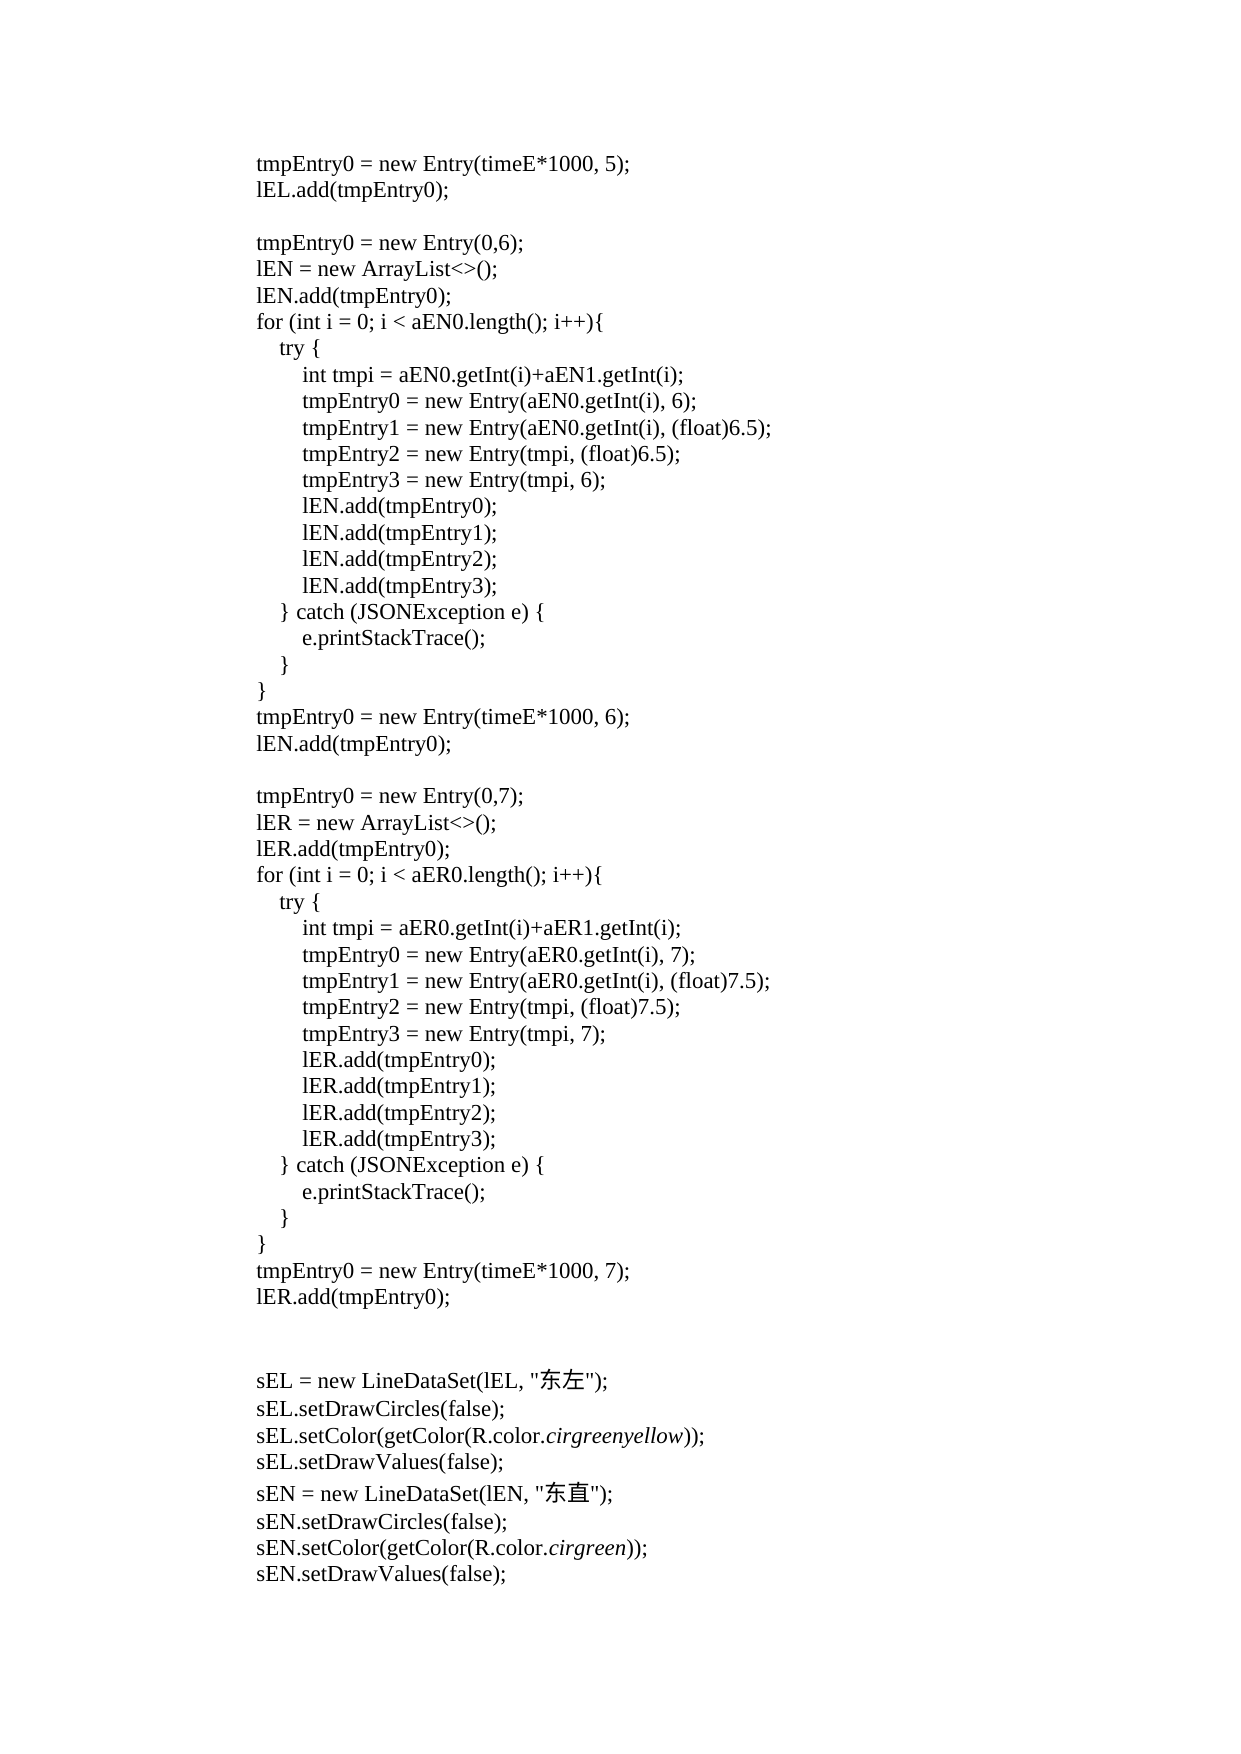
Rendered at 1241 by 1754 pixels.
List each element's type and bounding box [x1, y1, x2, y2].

text [187, 150, 1053, 1587]
